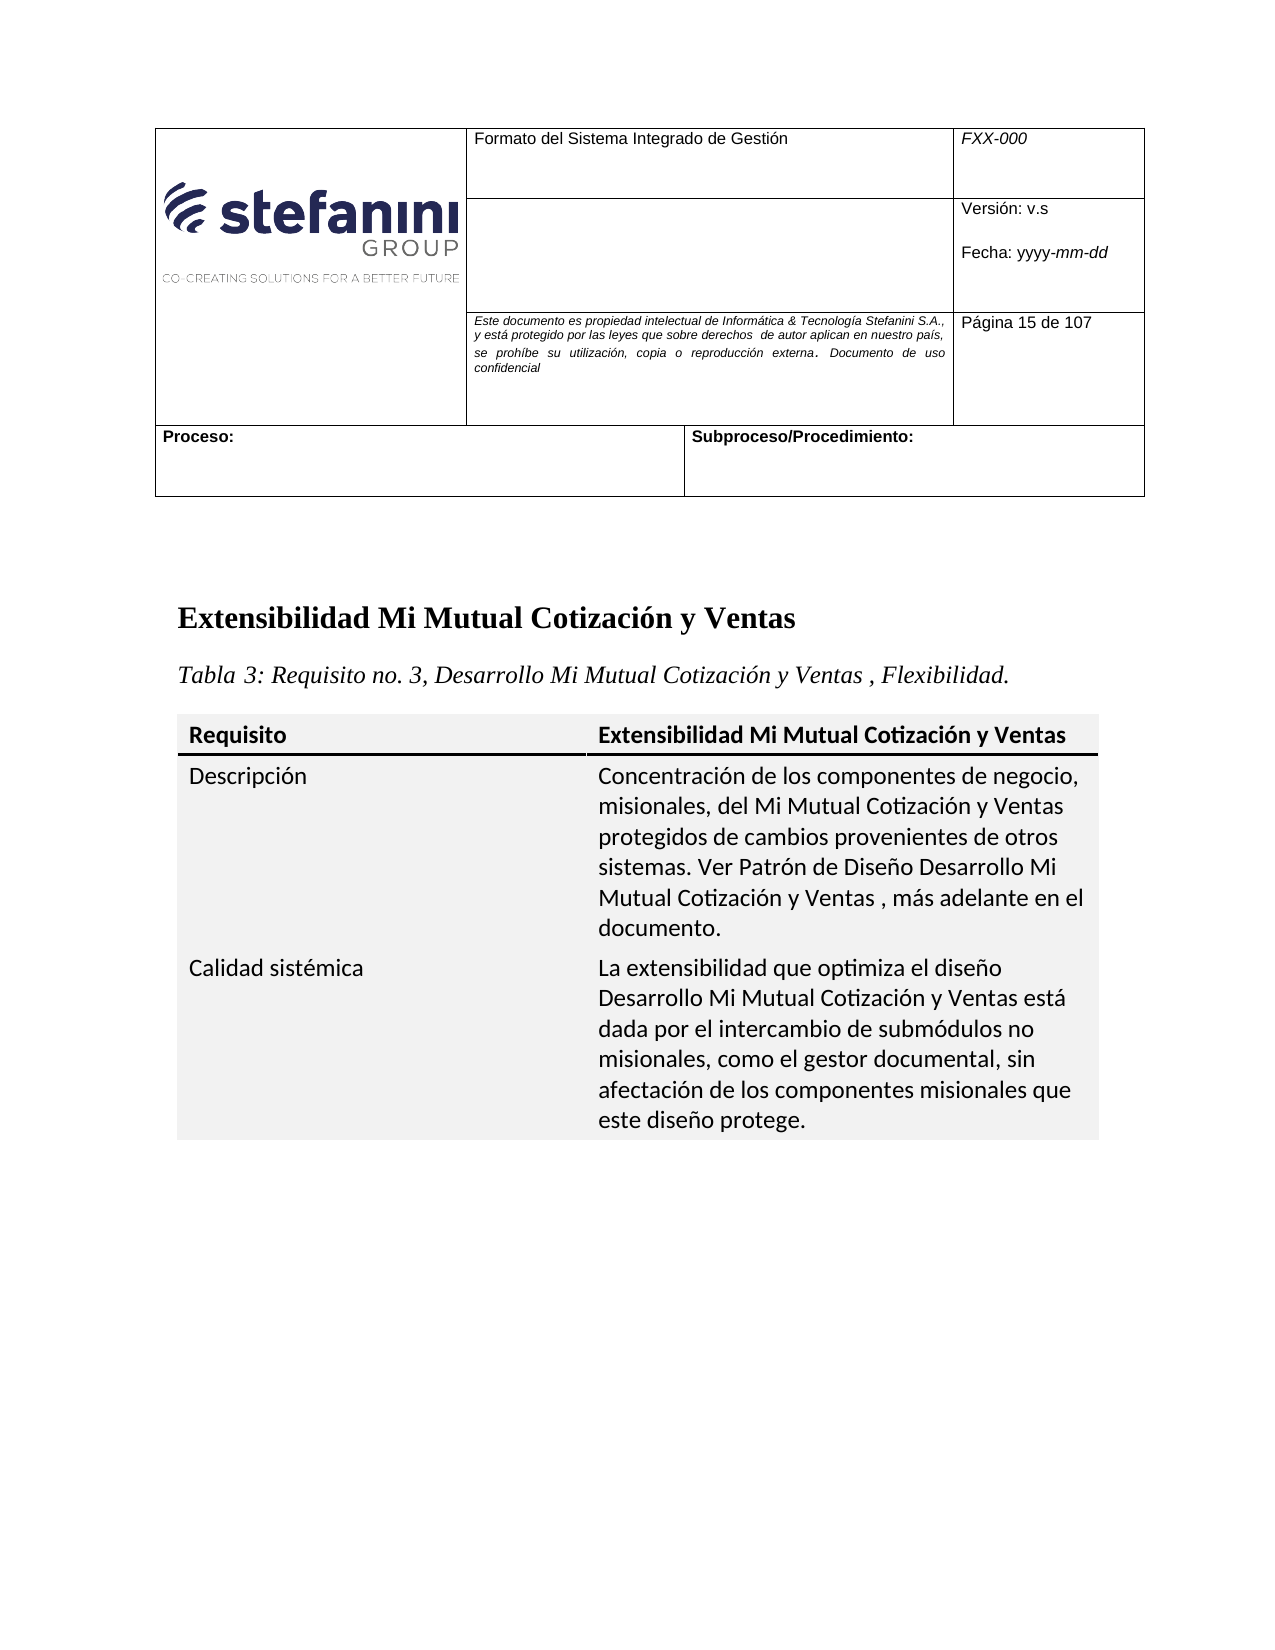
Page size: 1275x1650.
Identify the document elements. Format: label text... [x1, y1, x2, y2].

table_cell Descripción [178, 756, 586, 947]
table_cell La extensibilidad que optimiza el diseño Desarrollo Mi Mutual Cotización y Ventas está dada por el intercambio de submódulos no misionales, como el gestor documental, sin afectación de los componentes misionales que este diseño protege. [587, 948, 1098, 1138]
picture [162, 182, 460, 286]
table_cell Concentración de los componentes de negocio, misionales, del Mi Mutual Cotización y Ventas protegidos de cambios provenientes de otros sistemas. Ver Patrón de Diseño Desarrollo Mi Mutual Cotización y Ventas , más adelante en el documento. [587, 756, 1098, 947]
subtitle Extensibilidad Mi Mutual Cotización y Ventas [177, 599, 1098, 635]
text Tabla 3: Requisito no. 3, Desarrollo Mi Mutual Cotización y Ventas , Flexibilidad. [177, 660, 1098, 689]
table_header Extensibilidad Mi Mutual Cotización y Ventas [587, 715, 1098, 753]
table_cell Calidad sistémica [178, 948, 586, 1138]
table_header Requisito [178, 715, 586, 753]
